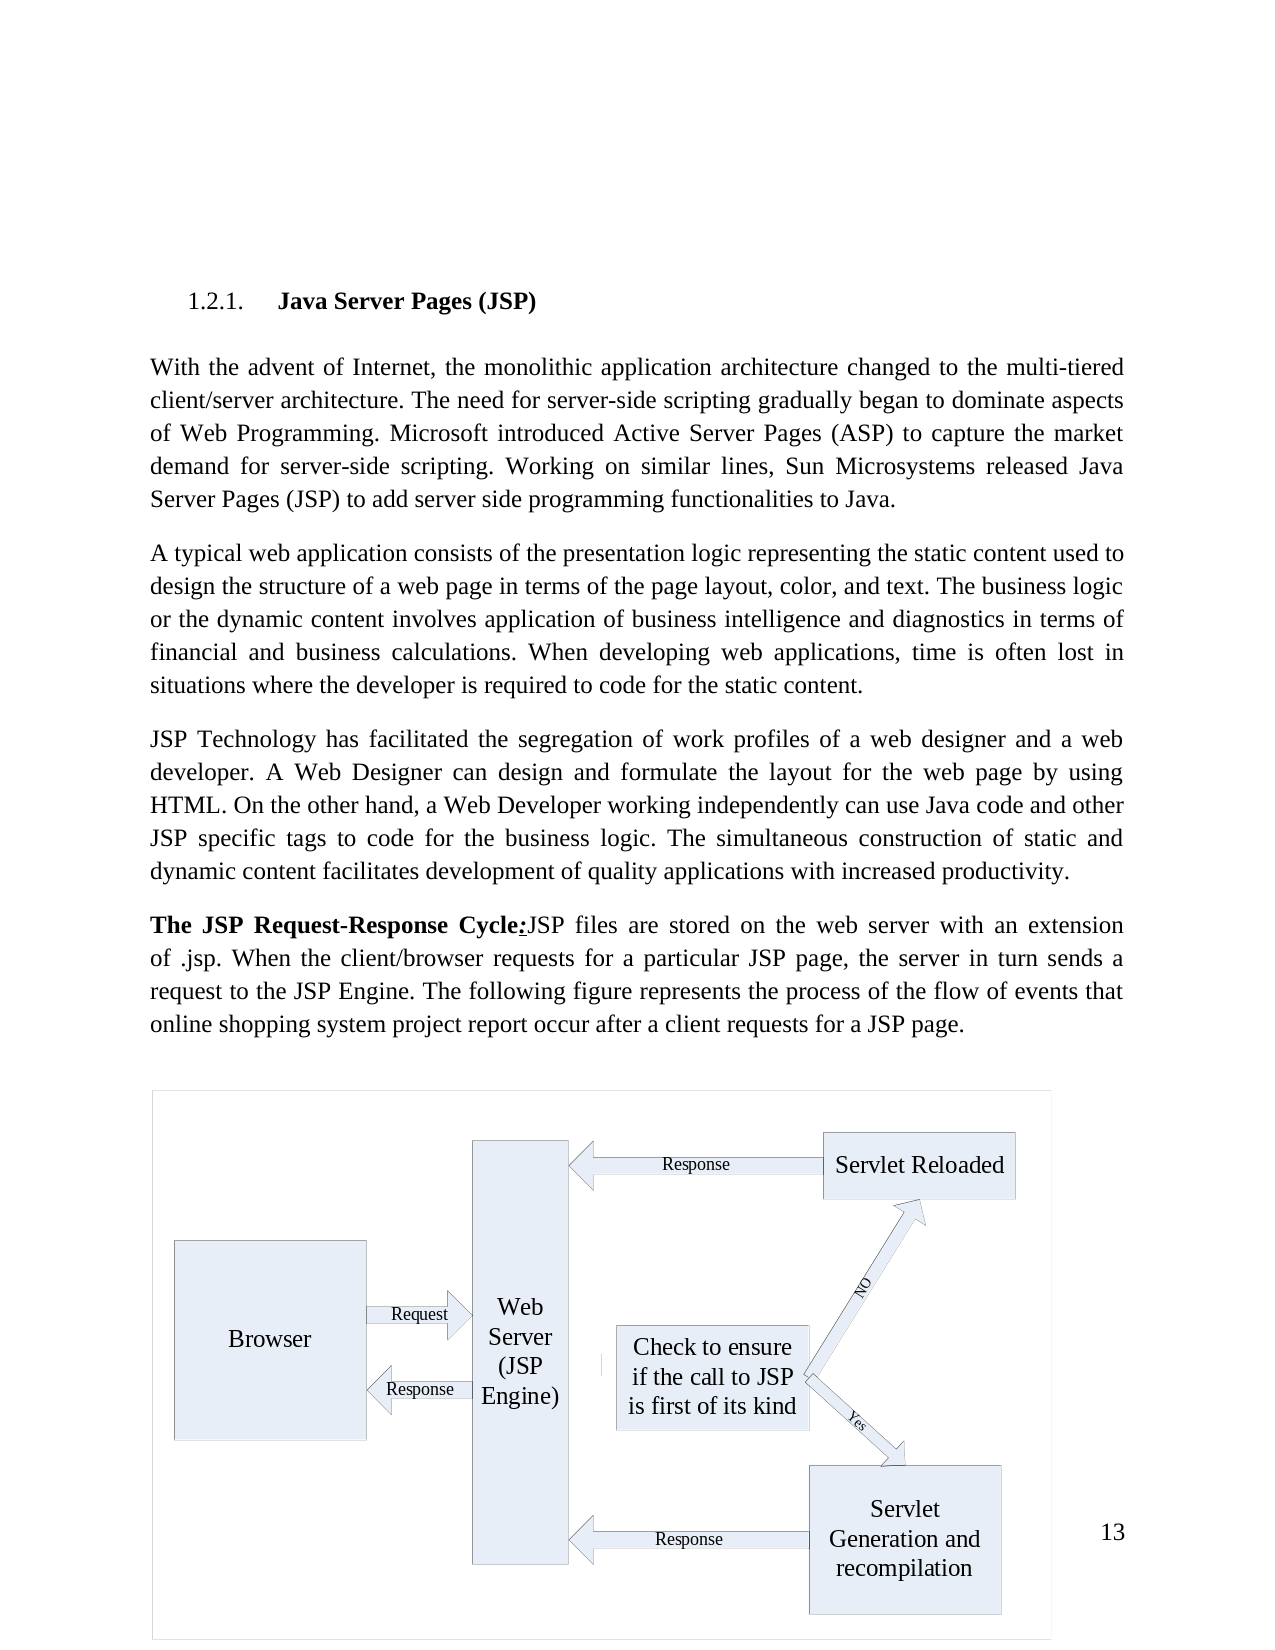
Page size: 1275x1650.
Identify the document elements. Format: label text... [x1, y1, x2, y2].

text With the advent of Internet, the monolithic application architecture changed to the multi-tiered client/server architecture. The need for server-side scripting gradually began to dominate aspects of Web Programming. Microsoft introduced Active Server Pages (ASP) to capture the market demand for server-side scripting. Working on similar lines, Sun Microsystems released Java Server Pages (JSP) to add server side programming functionalities to Java. [150, 352, 1125, 513]
text JSP Technology has facilitated the segregation of work profiles of a web designer and a web developer. A Web Designer can design and formulate the layout for the web page by using HTML. On the other hand, a Web Developer working independently can use Java code and other JSP specific tags to code for the business logic. The simultaneous construction of static and dynamic content facilitates development of quality applications with increased productivity. [150, 724, 1125, 885]
list Java Server Pages (JSP) [187, 286, 1125, 315]
text The JSP Request-Response Cycle:JSP files are stored on the web server with an extension of .jsp. When the client/browser requests for a particular JSP page, the server in turn sends a request to the JSP Engine. The following figure represents the process of the flow of events that online shopping system project report occur after a client requests for a JSP page. [150, 910, 1125, 1038]
text A typical web application consists of the presentation logic representing the static content used to design the structure of a web page in terms of the page layout, color, and text. The business logic or the dynamic content involves application of business intelligence and diagnostics in terms of financial and business calculations. When developing web applications, time is often lost in situations where the developer is required to code for the static content. [150, 538, 1125, 699]
